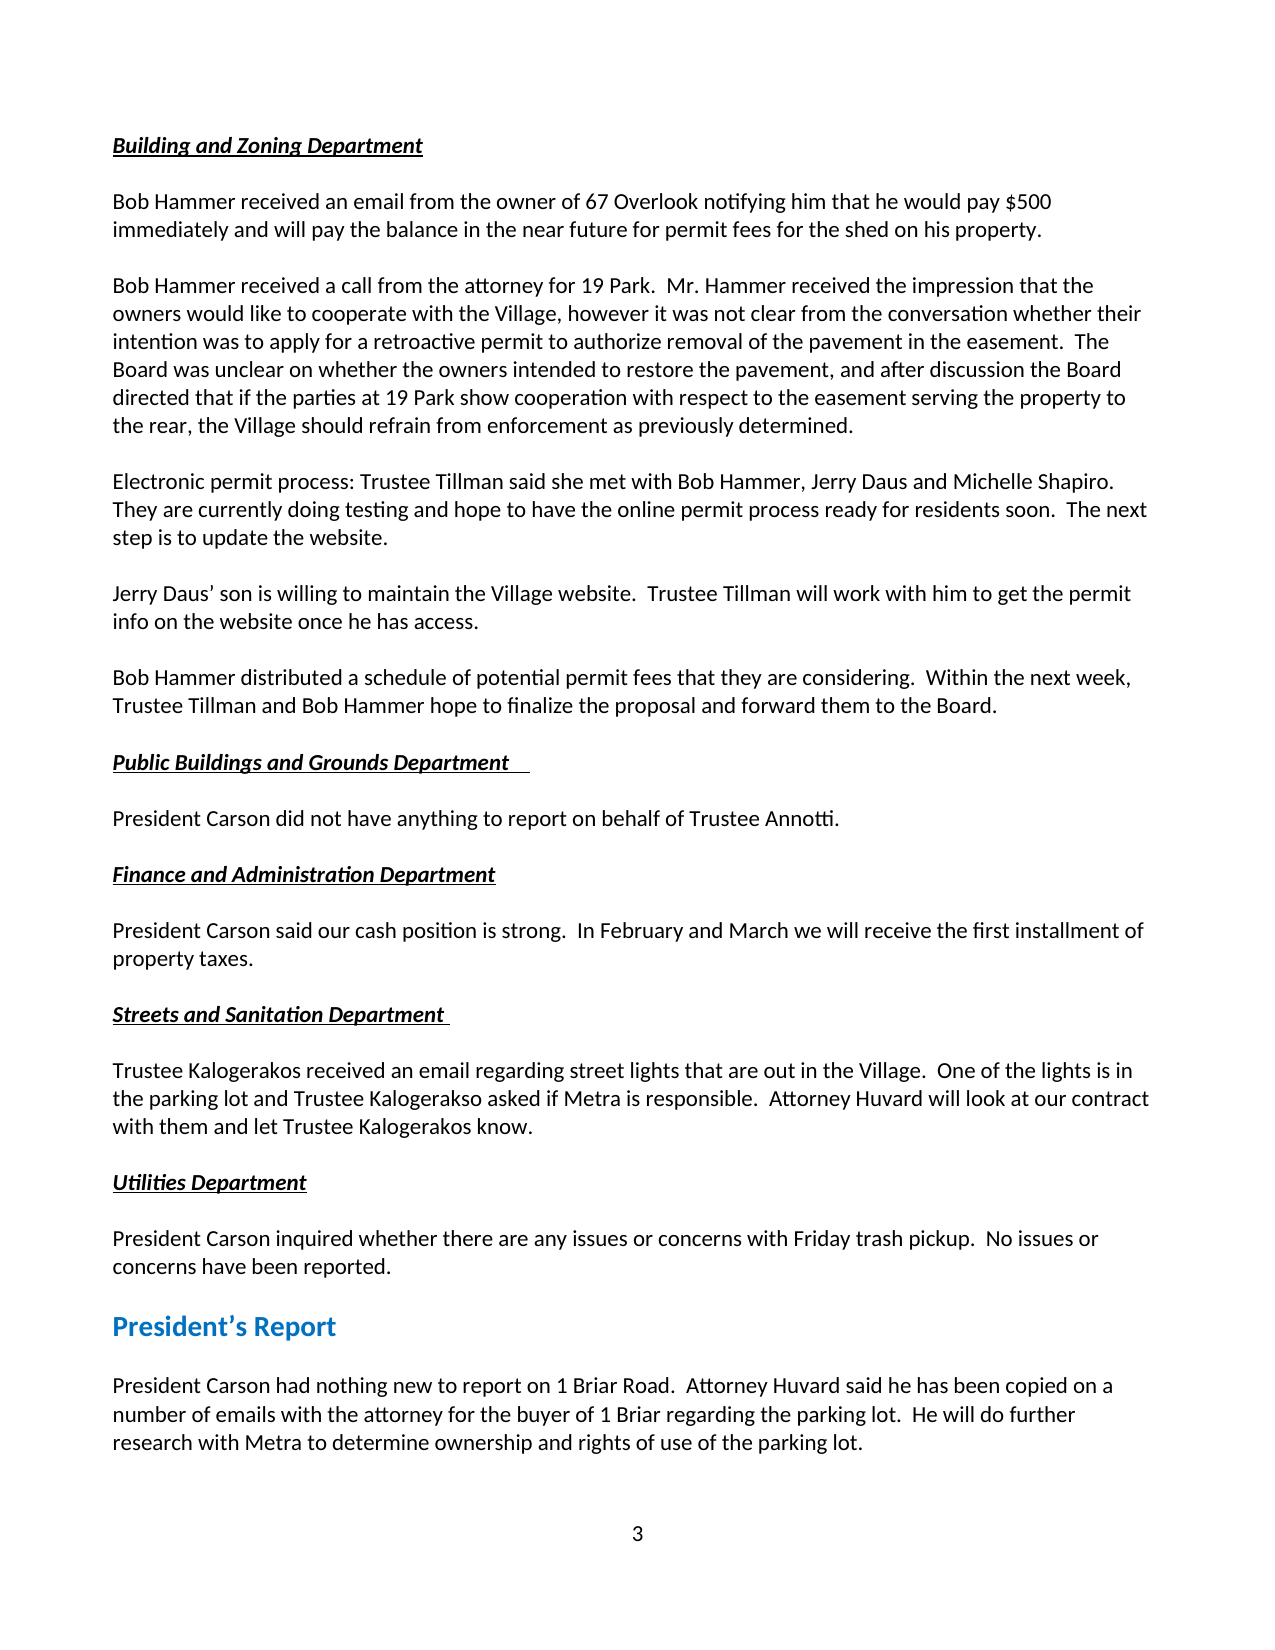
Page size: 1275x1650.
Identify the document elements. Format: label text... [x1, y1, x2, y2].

text President Carson inquired whether there are any issues or concerns with Friday trash pickup. No issues or concerns have been reported. [112, 1224, 1162, 1280]
text President Carson did not have anything to report on behalf of Trustee Annotti. [112, 804, 1162, 832]
text Finance and Administration Department [112, 860, 1162, 888]
text Public Buildings and Grounds Department [112, 748, 1162, 776]
text Bob Hammer received an email from the owner of 67 Overlook notifying him that he would pay $500 immediately and will pay the balance in the near future for permit fees for the shed on his property. [112, 187, 1162, 243]
text Trustee Kalogerakos received an email regarding street lights that are out in the Village. One of the lights is in the parking lot and Trustee Kalogerakso asked if Metra is responsible. Attorney Huvard will look at our contract with them and let Trustee Kalogerakos know. [112, 1056, 1162, 1140]
text Utilities Department [112, 1168, 1162, 1196]
text President’s Report [112, 1308, 1162, 1344]
text Jerry Daus’ son is willing to maintain the Village website. Trustee Tillman will work with him to get the permit info on the website once he has access. [112, 579, 1162, 636]
text Bob Hammer received a call from the attorney for 19 Park. Mr. Hammer received the impression that the owners would like to cooperate with the Village, however it was not clear from the conversation whether their intention was to apply for a retroactive permit to authorize removal of the pavement in the easement. The Board was unclear on whether the owners intended to restore the pavement, and after discussion the Board directed that if the parties at 19 Park show cooperation with respect to the easement serving the property to the rear, the Village should refrain from enforcement as previously determined. [112, 271, 1162, 439]
text Streets and Sanitation Department [112, 1000, 1162, 1028]
text Bob Hammer distributed a schedule of potential permit fees that they are considering. Within the next week, Trustee Tillman and Bob Hammer hope to finalize the proposal and forward them to the Board. [112, 663, 1162, 719]
text President Carson had nothing new to report on 1 Briar Road. Attorney Huvard said he has been copied on a number of emails with the attorney for the buyer of 1 Briar regarding the parking lot. He will do further research with Metra to determine ownership and rights of use of the parking lot. [112, 1372, 1162, 1456]
text Building and Zoning Department [112, 131, 1162, 159]
text President Carson said our cash position is strong. In February and March we will receive the first installment of property taxes. [112, 916, 1162, 972]
text Electronic permit process: Trustee Tillman said she met with Bob Hammer, Jerry Daus and Michelle Shapiro. They are currently doing testing and hope to have the online permit process ready for residents soon. The next step is to update the website. [112, 467, 1162, 551]
